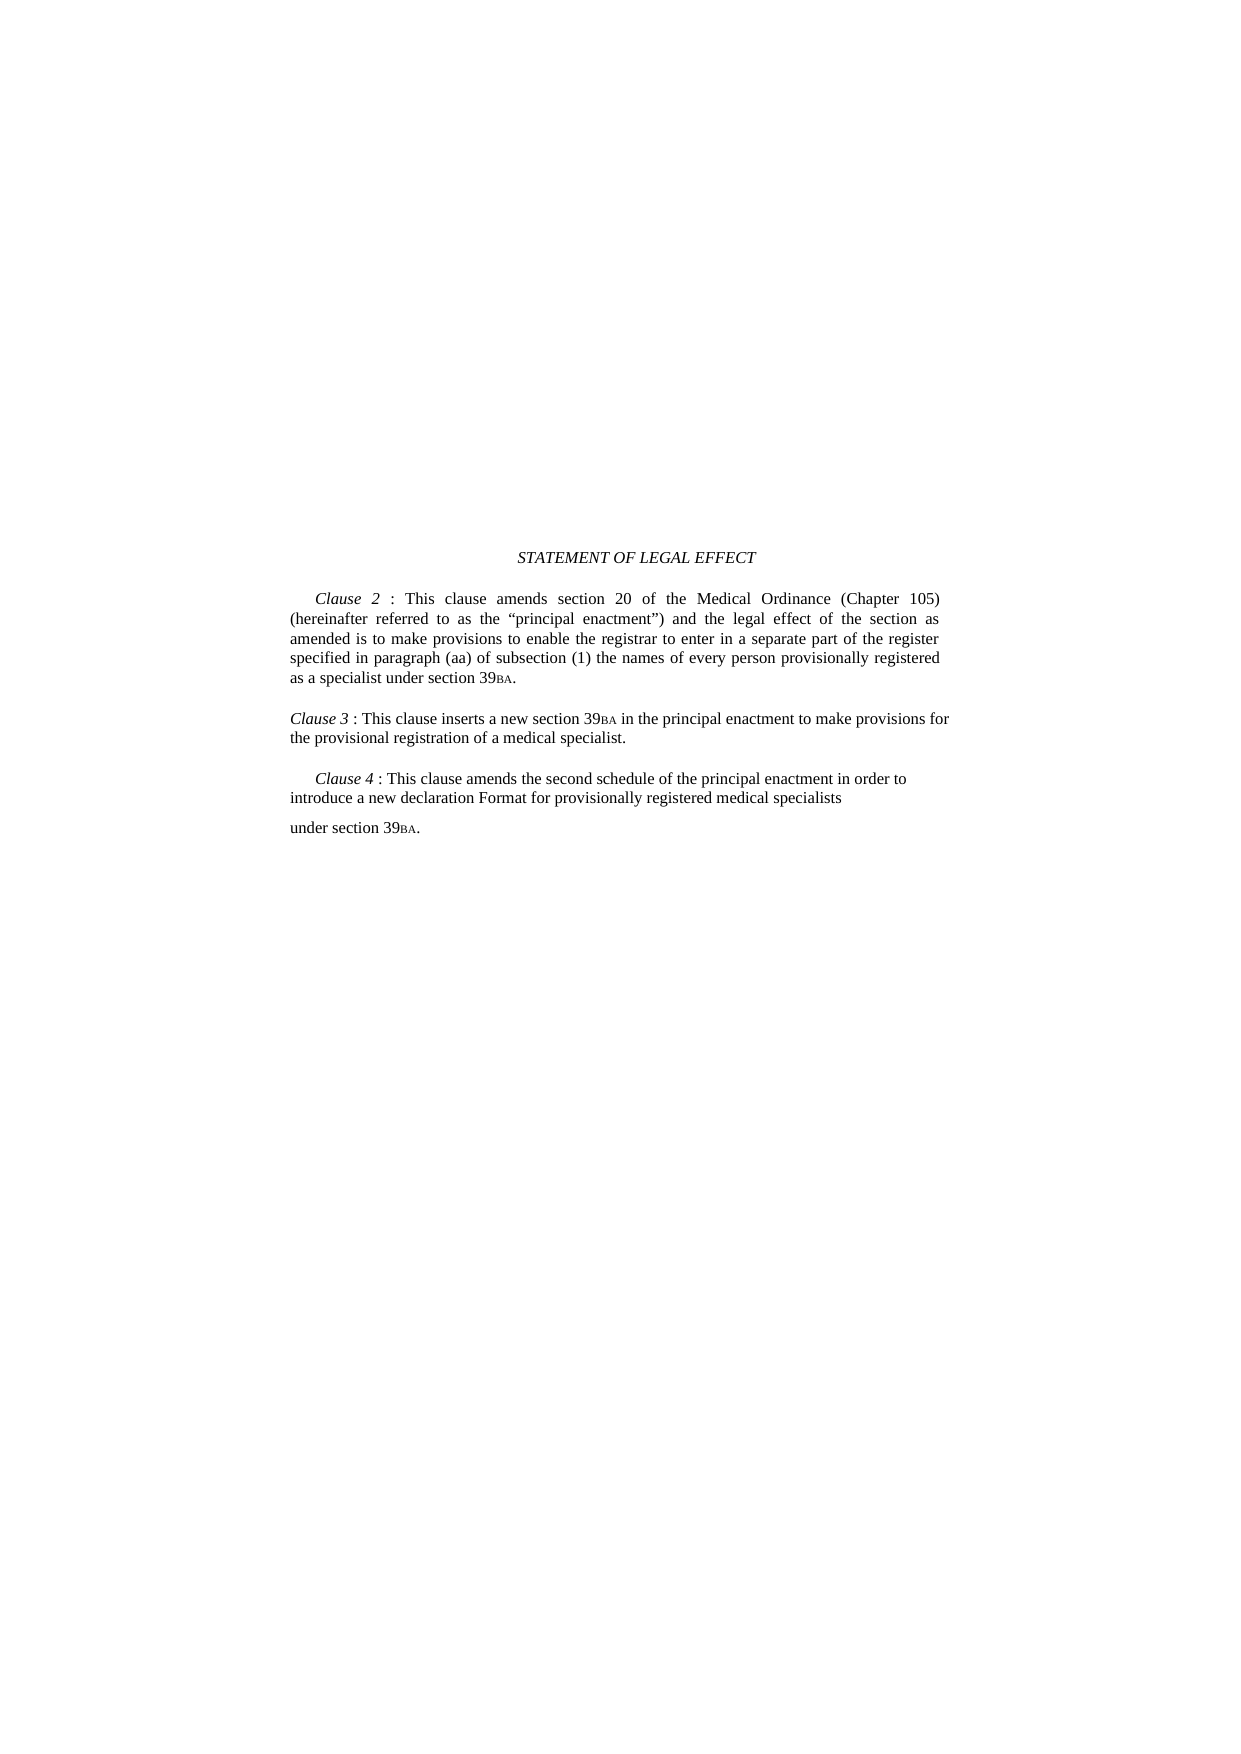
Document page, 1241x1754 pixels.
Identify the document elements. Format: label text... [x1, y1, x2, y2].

text Clause 4 : This clause amends the second schedule of the principal enactment in order to introduce a new declaration Format for provisionally registered medical specialists [290, 769, 955, 807]
text STATEMENT OF LEGAL EFFECT [150, 548, 755, 567]
text Clause 2 : This clause amends section 20 of the Medical Ordinance (Chapter 105) (hereinafter referred to as the “principal enactment”) and the legal effect of the section as amended is to make provisions to enable the registrar to enter in a separate part of the register specified in paragraph (aa) of subsection (1) the names of every person provisionally registered as a specialist under section 39BA. [290, 589, 941, 687]
text Clause 3 : This clause inserts a new section 39BA in the principal enactment to make provisions for the provisional registration of a medical specialist. [290, 709, 955, 747]
text under section 39BA. [290, 818, 1090, 837]
